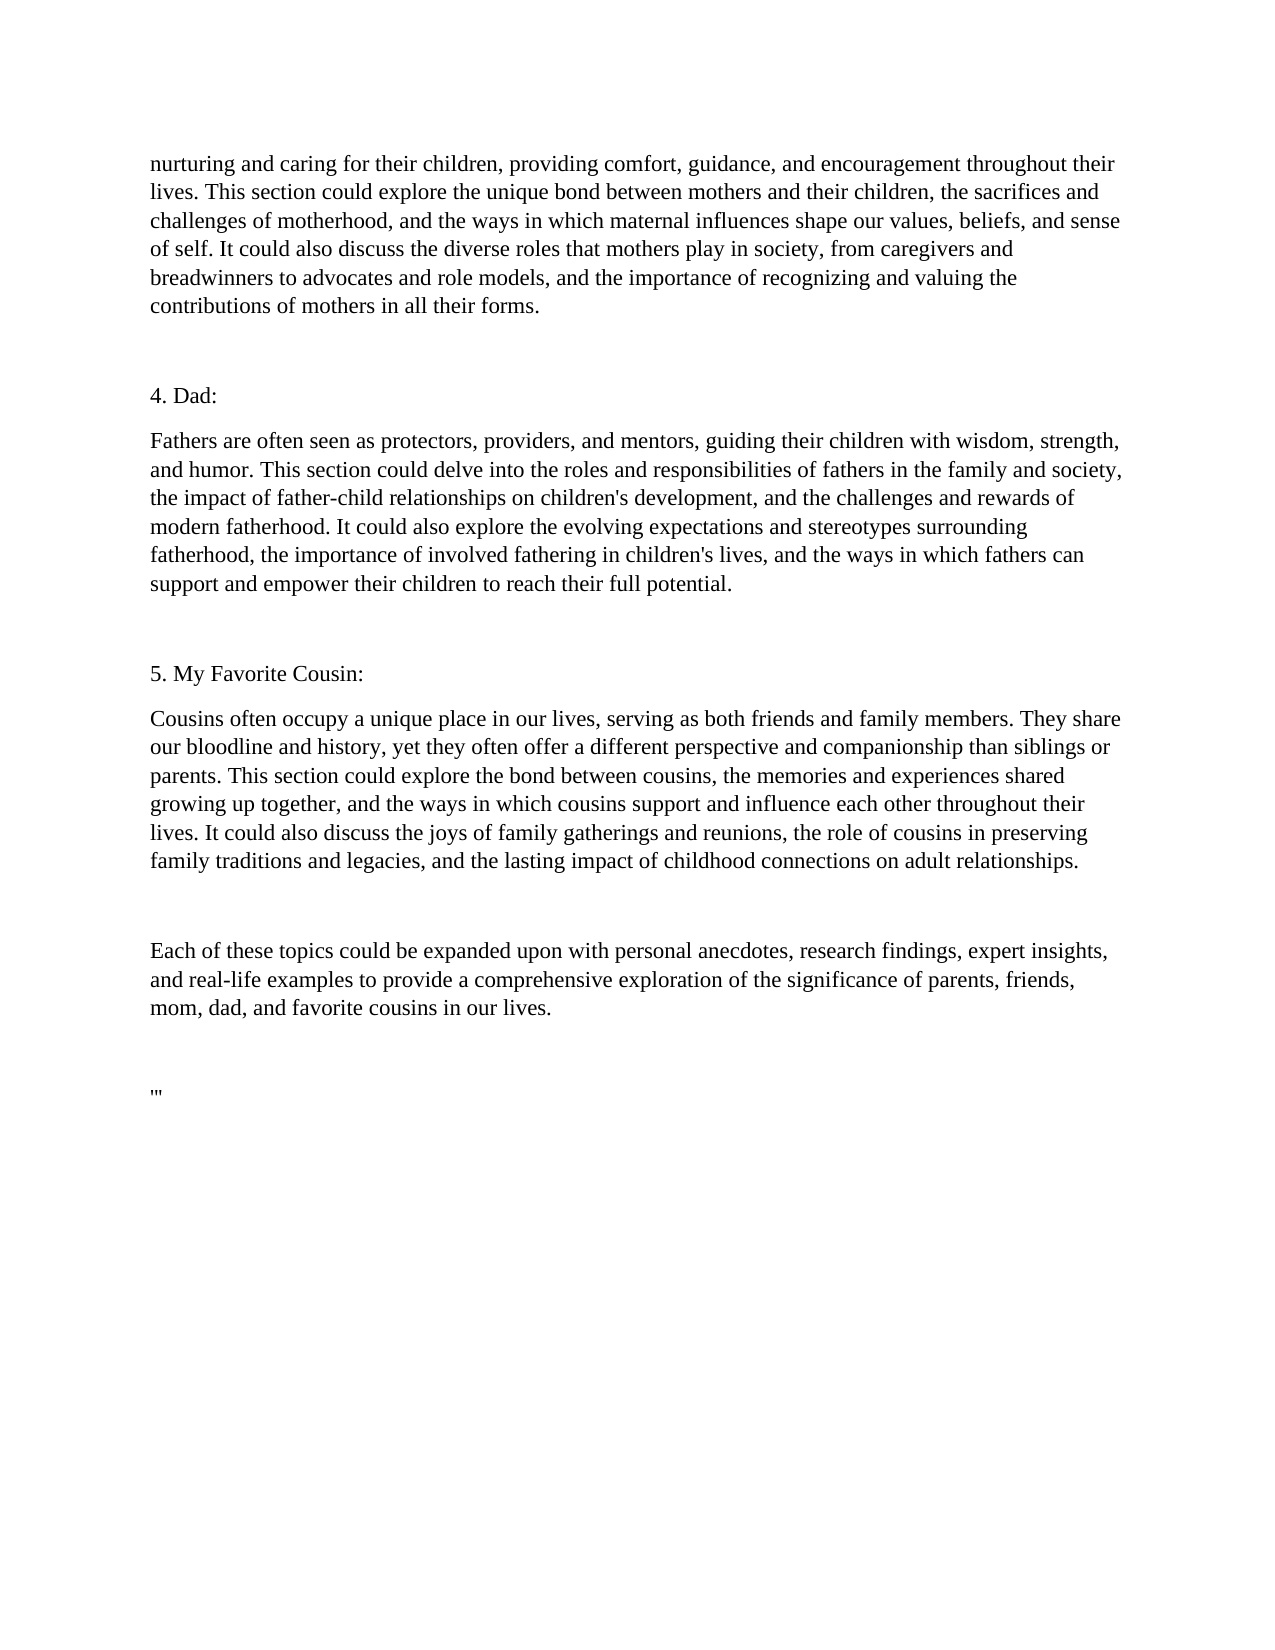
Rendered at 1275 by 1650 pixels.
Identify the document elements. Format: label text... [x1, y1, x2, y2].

text 5. My Favorite Cousin: [150, 660, 1125, 686]
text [150, 150, 1125, 318]
text Fathers are often seen as protectors, providers, and mentors, guiding their children with wisdom, strength, and humor. This section could delve into the roles and responsibilities of fathers in the family and society, the impact of father-child relationships on children's development, and the challenges and rewards of modern fatherhood. It could also explore the evolving expectations and stereotypes surrounding fatherhood, the importance of involved fathering in children's lives, and the ways in which fathers can support and empower their children to reach their full potential. [150, 427, 1125, 596]
text ''' [150, 1084, 1125, 1111]
text 4. Dad: [150, 382, 1125, 409]
text Each of these topics could be expanded upon with personal anecdotes, research findings, expert insights, and real-life examples to provide a comprehensive exploration of the significance of parents, friends, mom, dad, and favorite cousins in our lives. [150, 937, 1125, 1021]
text Cousins often occupy a unique place in our lives, serving as both friends and family members. They share our bloodline and history, yet they often offer a different perspective and companionship than siblings or parents. This section could explore the bond between cousins, the memories and experiences shared growing up together, and the ways in which cousins support and influence each other throughout their lives. It could also discuss the joys of family gatherings and reunions, the role of cousins in preserving family traditions and legacies, and the lasting impact of childhood connections on adult relationships. [150, 705, 1125, 873]
